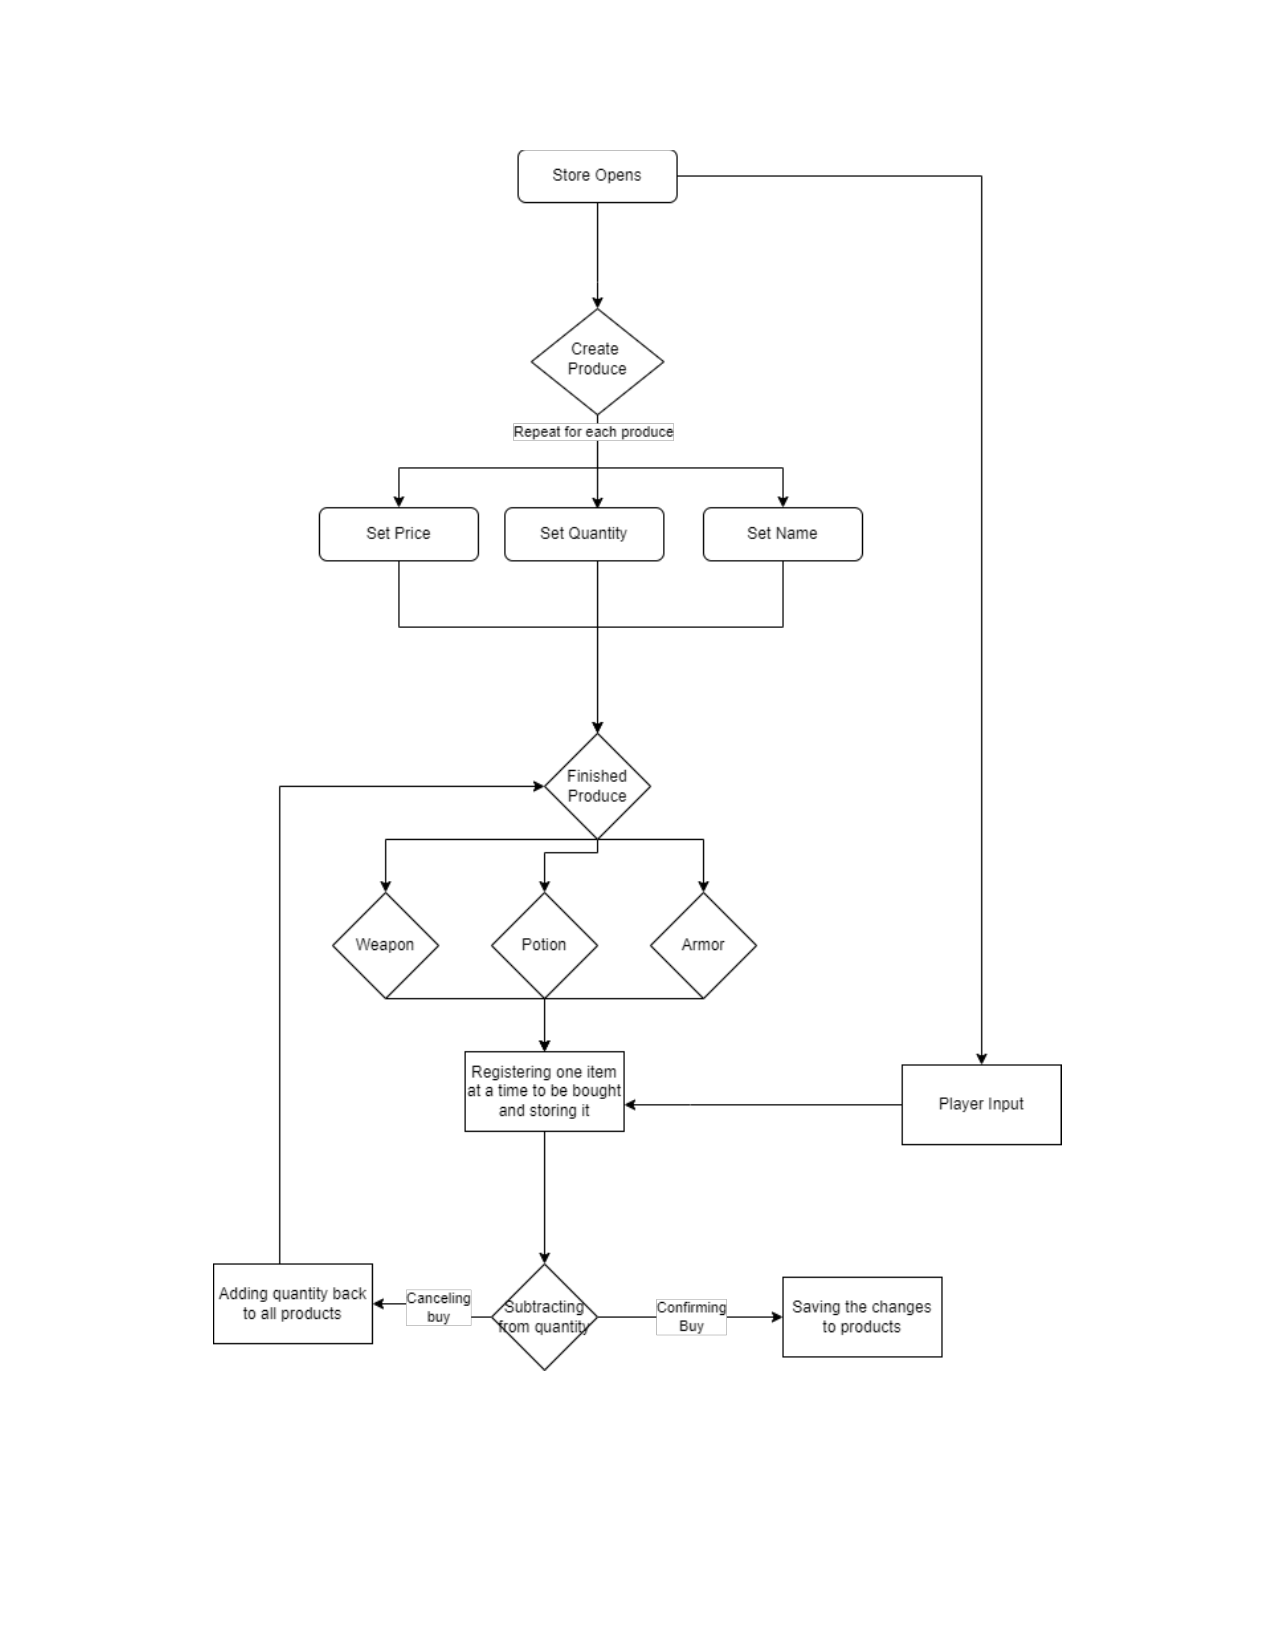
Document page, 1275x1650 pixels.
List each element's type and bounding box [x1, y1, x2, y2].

picture [213, 150, 1062, 1371]
